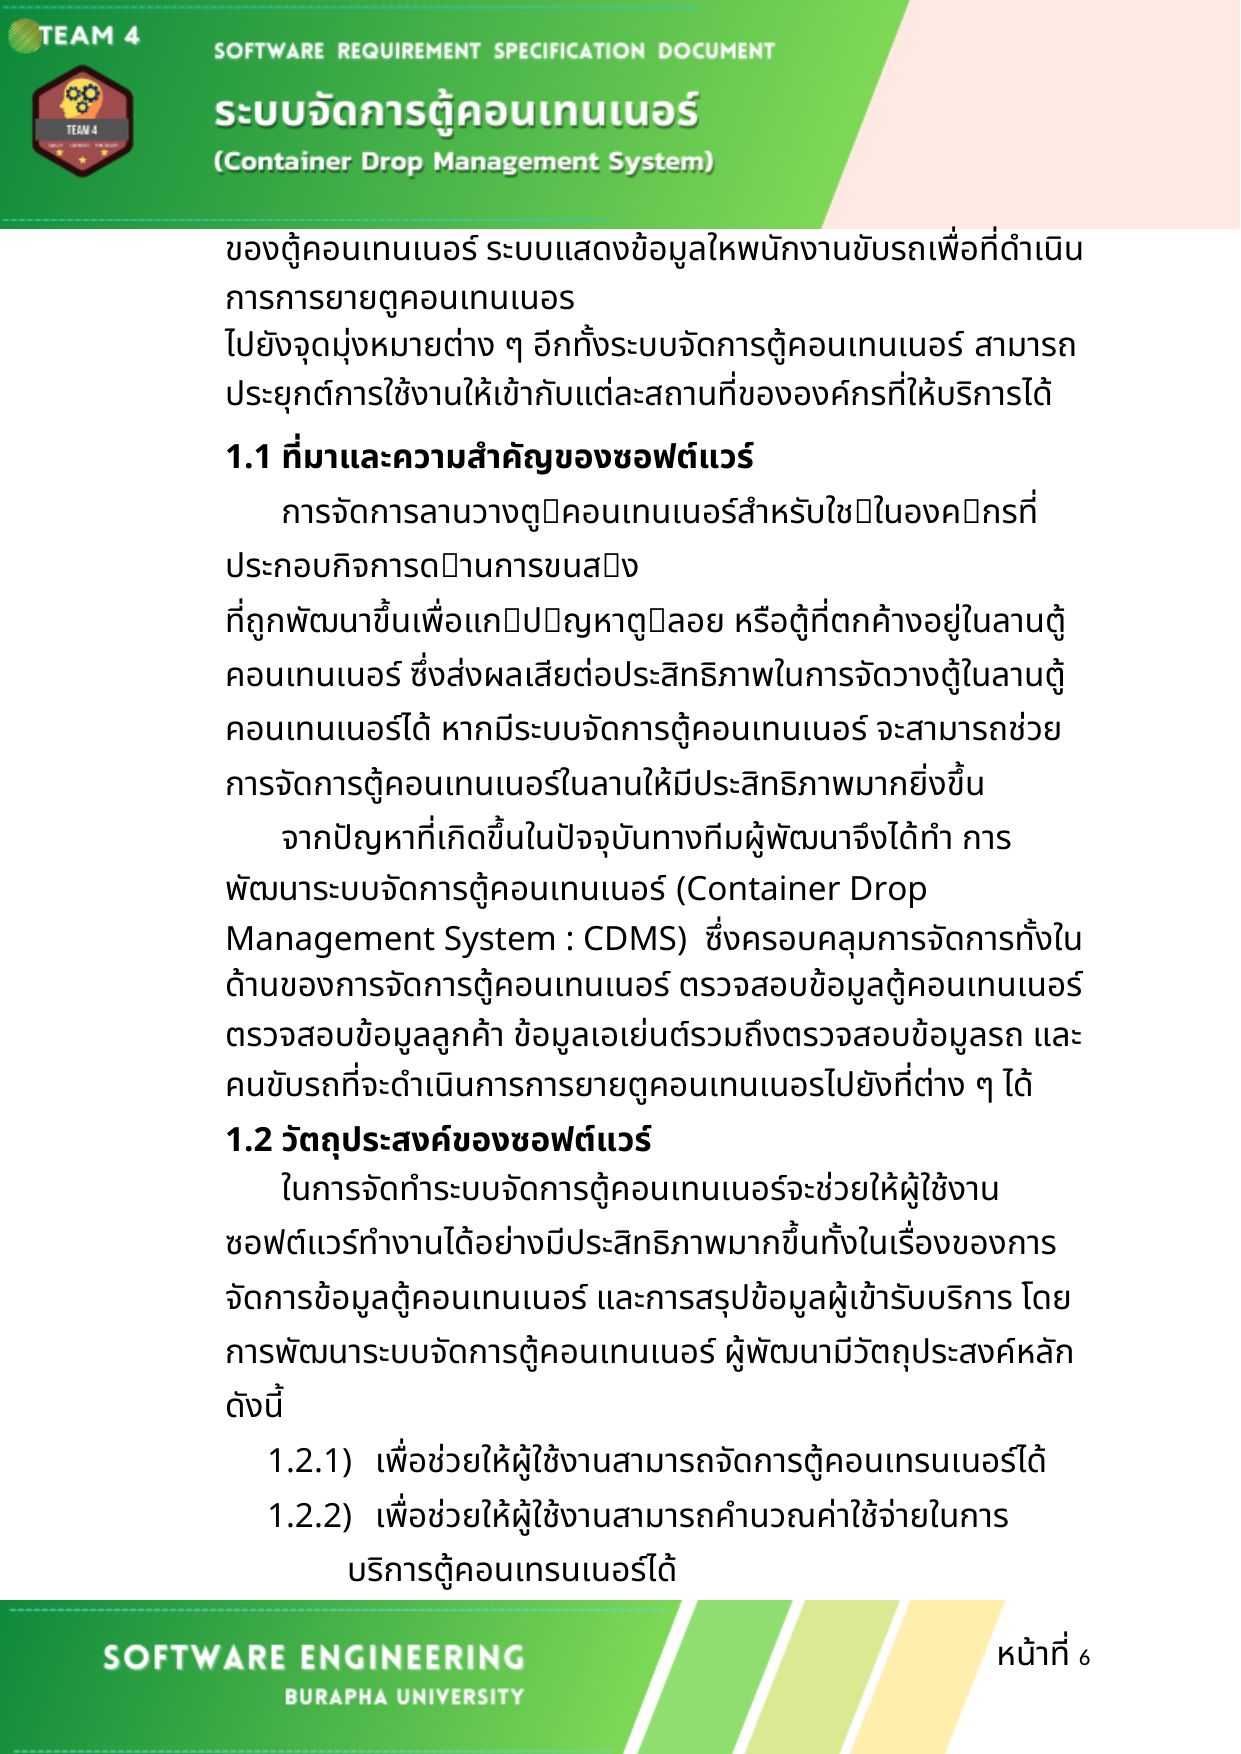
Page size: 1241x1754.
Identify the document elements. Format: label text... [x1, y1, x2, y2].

text ในการจัดทำระบบจัดการตู้คอนเทนเนอร์จะช่วยให้ผู้ใช้งานซอฟต์แวร์ทำงานได้อย่างมีประสิทธิภาพมากขึ้นทั้งในเรื่องของการจัดการข้อมูลตู้คอนเทนเนอร์ และการสรุปข้อมูลผู้เข้ารับบริการ โดยการพัฒนาระบบจัดการตู้คอนเทนเนอร์ ผู้พัฒนามีวัตถุประสงค์หลัก ดังนี้ [225, 1165, 1090, 1433]
picture [0, 0, 1241, 229]
subtitle วัตถุประสงค์ของซอฟต์แวร์ [225, 1116, 1090, 1161]
picture [0, 1600, 1241, 1754]
list เพื่อช่วยให้ผู้ใช้งานสามารถจัดการตู้คอนเทรนเนอร์ได้ [309, 1437, 1090, 1487]
text จากปัญหาที่เกิดขึ้นในปัจจุบันทางทีมผู้พัฒนาจึงได้ทำ การพัฒนาระบบจัดการตู้คอนเทนเนอร์ (Container Drop Management System : CDMS) ซึ่งครอบคลุมการจัดการทั้งในด้านของการจัดการตู้คอนเทนเนอร์ ตรวจสอบข้อมูลตู้คอนเทนเนอร์ ตรวจสอบข้อมูลลูกค้า ข้อมูลเอเย่นต์รวมถึงตรวจสอบข้อมูลรถ และคนขับรถที่จะดําเนินการการยายตูคอนเทนเนอรไปยังที่ต่าง ๆ ได้ [225, 814, 1090, 1112]
list เพื่อช่วยให้ผู้ใช้งานสามารถคำนวณค่าใช้จ่ายในการบริการตู้คอนเทรนเนอร์ได้ [309, 1491, 1090, 1596]
text การจัดการลานวางตูคอนเทนเนอร์สําหรับใชในองคกรที่ประกอบกิจการดานการขนสง ที่ถูกพัฒนาขึ้นเพื่อแกปญหาตูลอย หรือตู้ที่ตกค้างอยู่ในลานตู้คอนเทนเนอร์ ซึ่งส่งผลเสียต่อประสิทธิภาพในการจัดวางตู้ในลานตู้คอนเทนเนอร์ได้ หากมีระบบจัดการตู้คอนเทนเนอร์ จะสามารถช่วยการจัดการตู้คอนเทนเนอร์ในลานให้มีประสิทธิภาพมากยิ่งขึ้น [225, 488, 1090, 810]
subtitle ที่มาและความสำคัญของซอฟต์แวร์ [225, 433, 1090, 484]
